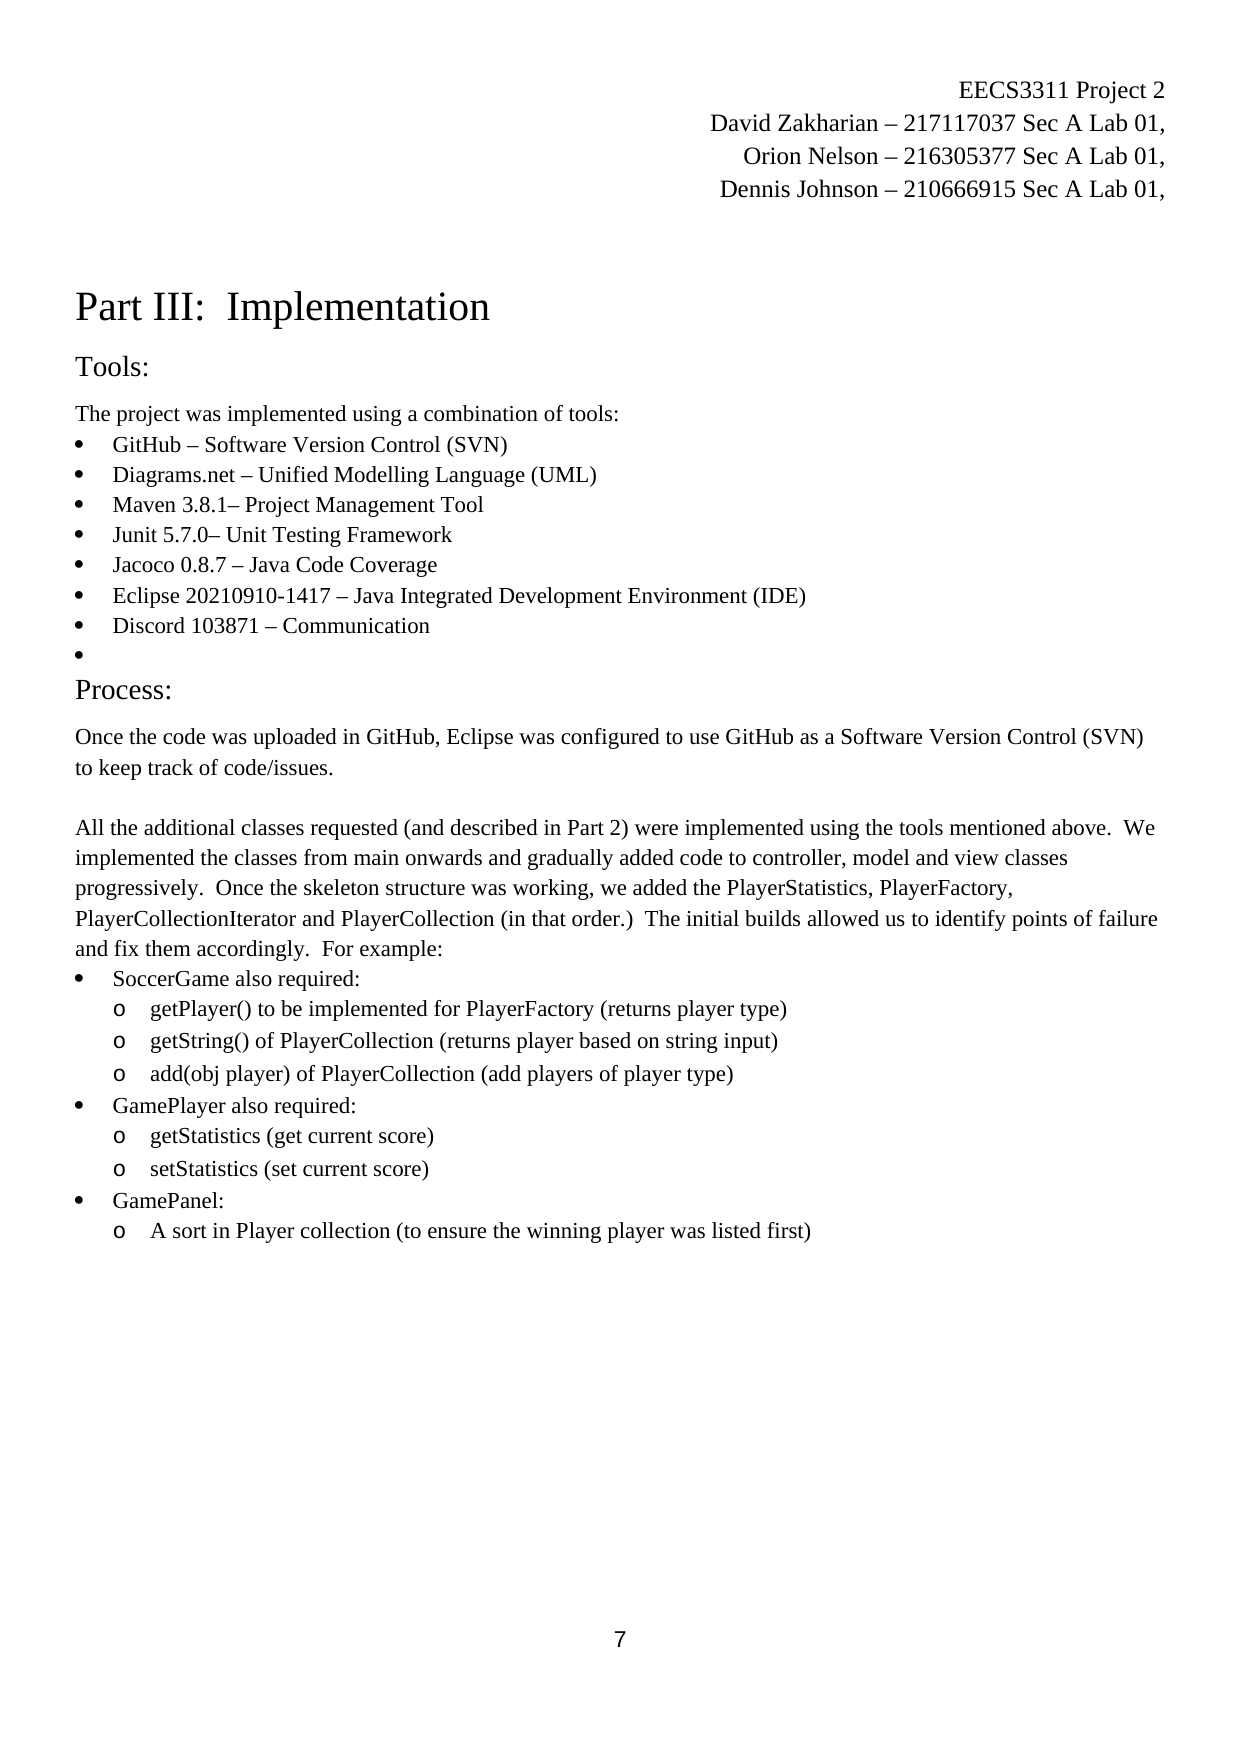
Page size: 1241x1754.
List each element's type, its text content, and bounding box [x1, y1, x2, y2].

list GamePlayer also required: [75, 1092, 1165, 1119]
list Discord 103871 – Communication [75, 612, 1165, 638]
list Diagrams.net – Unified Modelling Language (UML) [75, 461, 1165, 487]
list GamePanel: [75, 1187, 1165, 1214]
list add(obj player) of PlayerCollection (add players of player type) [112, 1060, 1165, 1088]
list Jacoco 0.8.7 – Java Code Coverage [75, 551, 1165, 578]
list getString() of PlayerCollection (returns player based on string input) [112, 1028, 1165, 1056]
subtitle Part III: Implementation [75, 282, 1165, 330]
list Maven 3.8.1– Project Management Tool [75, 491, 1165, 517]
text All the additional classes requested (and described in Part 2) were implemented using the tools mentioned above. We implemented the classes from main onwards and gradually added code to controller, model and view classes progressively. Once the skeleton structure was working, we added the PlayerStatistics, PlayerFactory, PlayerCollectionIterator and PlayerCollection (in that order.) The initial builds allowed us to identify points of failure and fix them accordingly. For example: [75, 814, 1165, 961]
text Once the code was uploaded in GitHub, Eclipse was configured to use GitHub as a Software Version Control (SVN) to keep track of code/issues. [75, 723, 1165, 780]
list Junit 5.7.0– Unit Testing Framework [75, 521, 1165, 548]
list A sort in Player collection (to ensure the winning player was listed first) [112, 1218, 1165, 1246]
subtitle Tools: [75, 349, 1165, 383]
list getPlayer() to be implemented for PlayerFactory (returns player type) [112, 995, 1165, 1023]
list SoccerGame also required: [75, 965, 1165, 991]
text The project was implemented using a combination of tools: [75, 400, 1165, 427]
list getStatistics (get current score) [112, 1123, 1165, 1151]
list GitHub – Software Version Control (SVN) [75, 431, 1165, 457]
list Eclipse 20210910-1417 – Java Integrated Development Environment (IDE) [75, 582, 1165, 608]
subtitle Process: [75, 672, 1165, 706]
list setStatistics (set current score) [112, 1155, 1165, 1183]
